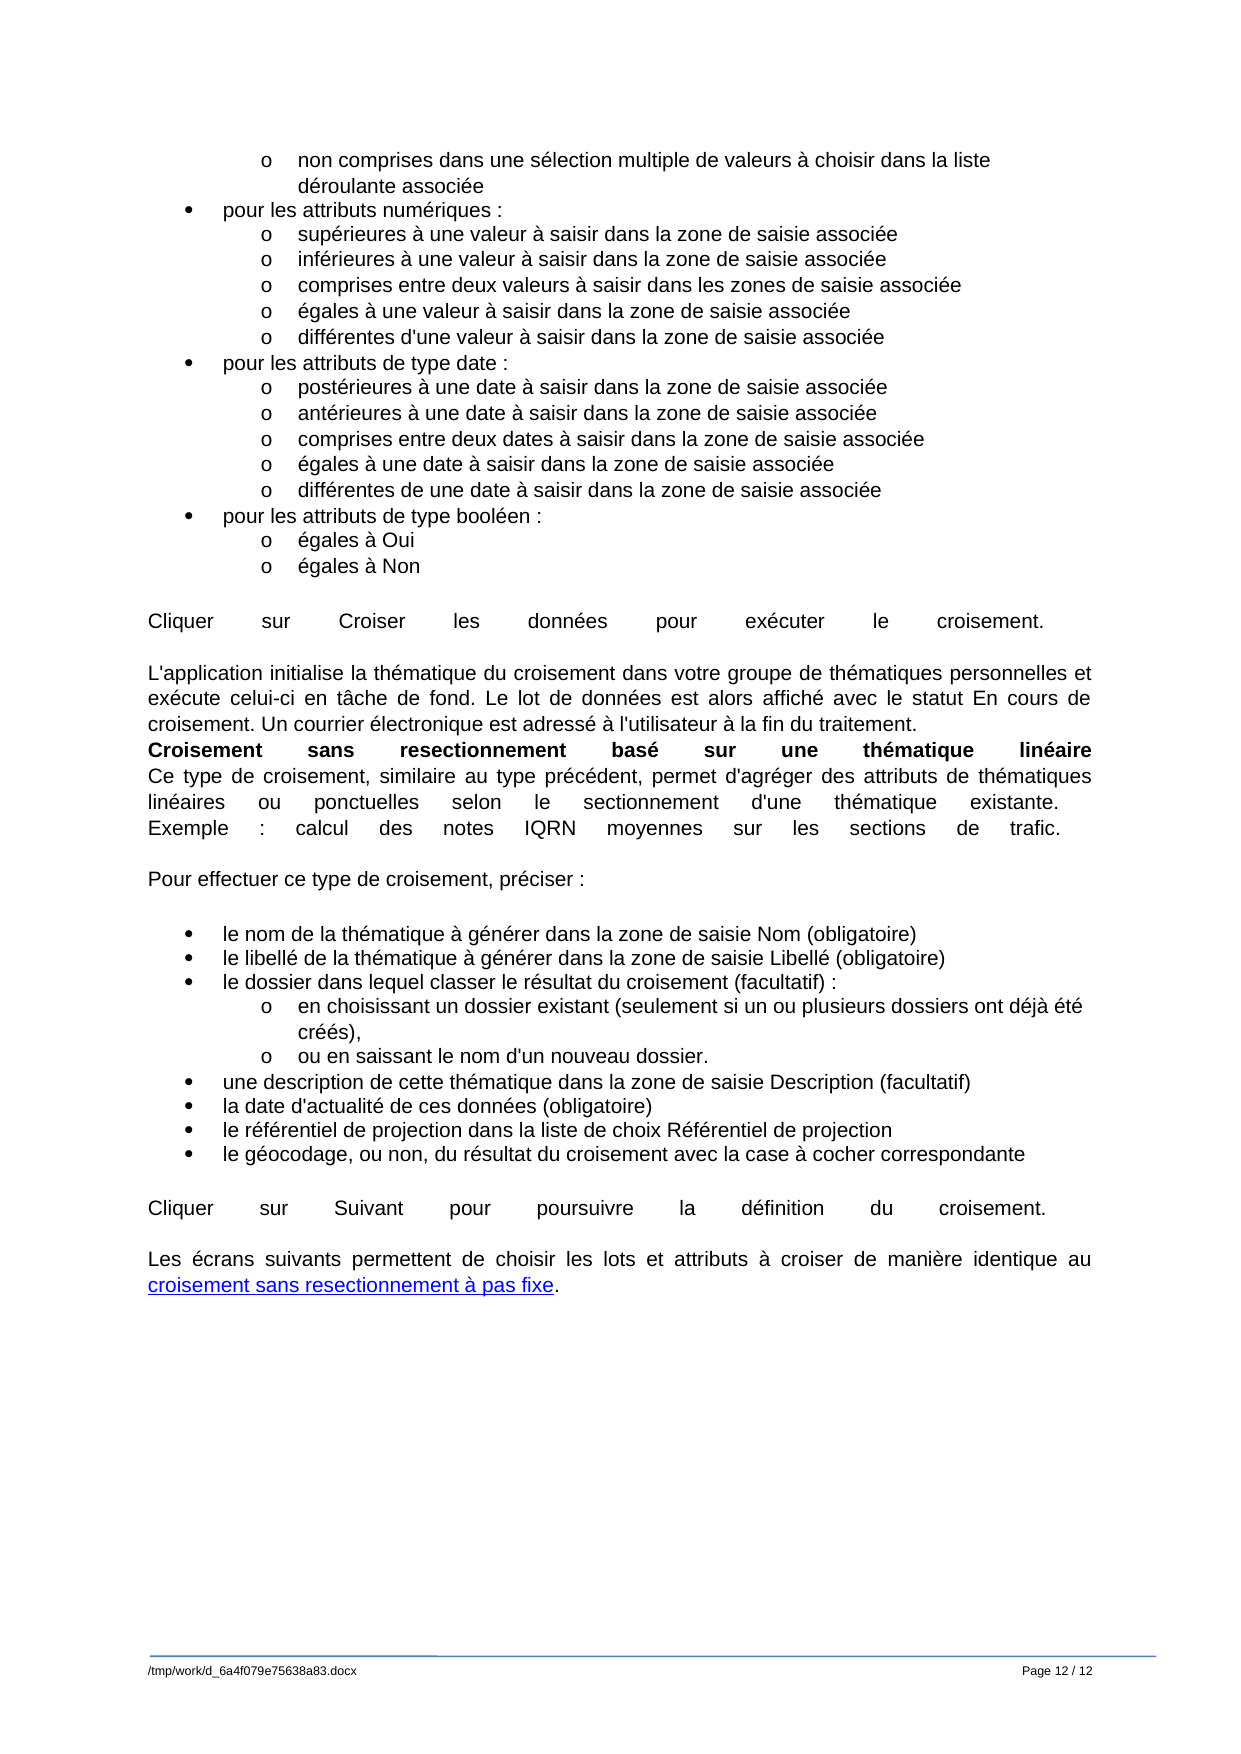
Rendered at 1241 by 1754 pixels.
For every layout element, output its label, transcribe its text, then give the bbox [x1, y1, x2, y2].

list le libellé de la thématique à générer dans la zone de saisie Libellé (obligatoire) [185, 946, 1093, 970]
list une description de cette thématique dans la zone de saisie Description (facultatif) [185, 1070, 1093, 1094]
list inférieures à une valeur à saisir dans la zone de saisie associée [260, 247, 1093, 273]
list comprises entre deux dates à saisir dans la zone de saisie associée [260, 426, 1093, 452]
list non comprises dans une sélection multiple de valeurs à choisir dans la liste déroulante associée [260, 148, 1093, 197]
list différentes de une date à saisir dans la zone de saisie associée [260, 478, 1093, 504]
list différentes d'une valeur à saisir dans la zone de saisie associée [260, 325, 1093, 351]
text Croisement sans resectionnement basé sur une thématique linéaire Ce type de croisement, similaire au type précédent, permet d'agréger des attributs de thématiques linéaires ou ponctuelles selon le sectionnement d'une thématique existante. Exemple : calcul des notes IQRN moyennes sur les sections de trafic. Pour effectuer ce type de croisement, préciser : [148, 738, 1093, 891]
list supérieures à une valeur à saisir dans la zone de saisie associée [260, 221, 1093, 247]
text Cliquer sur Croiser les données pour exécuter le croisement. L'application initialise la thématique du croisement dans votre groupe de thématiques personnelles et exécute celui-ci en tâche de fond. Le lot de données est alors affiché avec le statut En cours de croisement. Un courrier électronique est adressé à l'utilisateur à la fin du traitement. [148, 609, 1093, 736]
list ou en saissant le nom d'un nouveau dossier. [260, 1044, 1093, 1070]
list le géocodage, ou non, du résultat du croisement avec la case à cocher correspondante [185, 1142, 1093, 1166]
list égales à Non [260, 554, 1093, 579]
list pour les attributs de type date : [185, 351, 1093, 375]
text Cliquer sur Suivant pour poursuivre la définition du croisement. Les écrans suivants permettent de choisir les lots et attributs à croiser de manière identique au croisement sans resectionnement à pas fixe. [148, 1195, 1093, 1297]
list égales à une valeur à saisir dans la zone de saisie associée [260, 299, 1093, 325]
list égales à Oui [260, 528, 1093, 554]
list le nom de la thématique à générer dans la zone de saisie Nom (obligatoire) [185, 922, 1093, 946]
list comprises entre deux valeurs à saisir dans les zones de saisie associée [260, 273, 1093, 299]
list égales à une date à saisir dans la zone de saisie associée [260, 452, 1093, 478]
list le référentiel de projection dans la liste de choix Référentiel de projection [185, 1118, 1093, 1142]
list en choisissant un dossier existant (seulement si un ou plusieurs dossiers ont déjà été créés), [260, 994, 1093, 1044]
list postérieures à une date à saisir dans la zone de saisie associée [260, 375, 1093, 401]
list pour les attributs de type booléen : [185, 504, 1093, 528]
list antérieures à une date à saisir dans la zone de saisie associée [260, 401, 1093, 426]
list pour les attributs numériques : [185, 197, 1093, 221]
list la date d'actualité de ces données (obligatoire) [185, 1094, 1093, 1118]
list le dossier dans lequel classer le résultat du croisement (facultatif) : [185, 970, 1093, 994]
